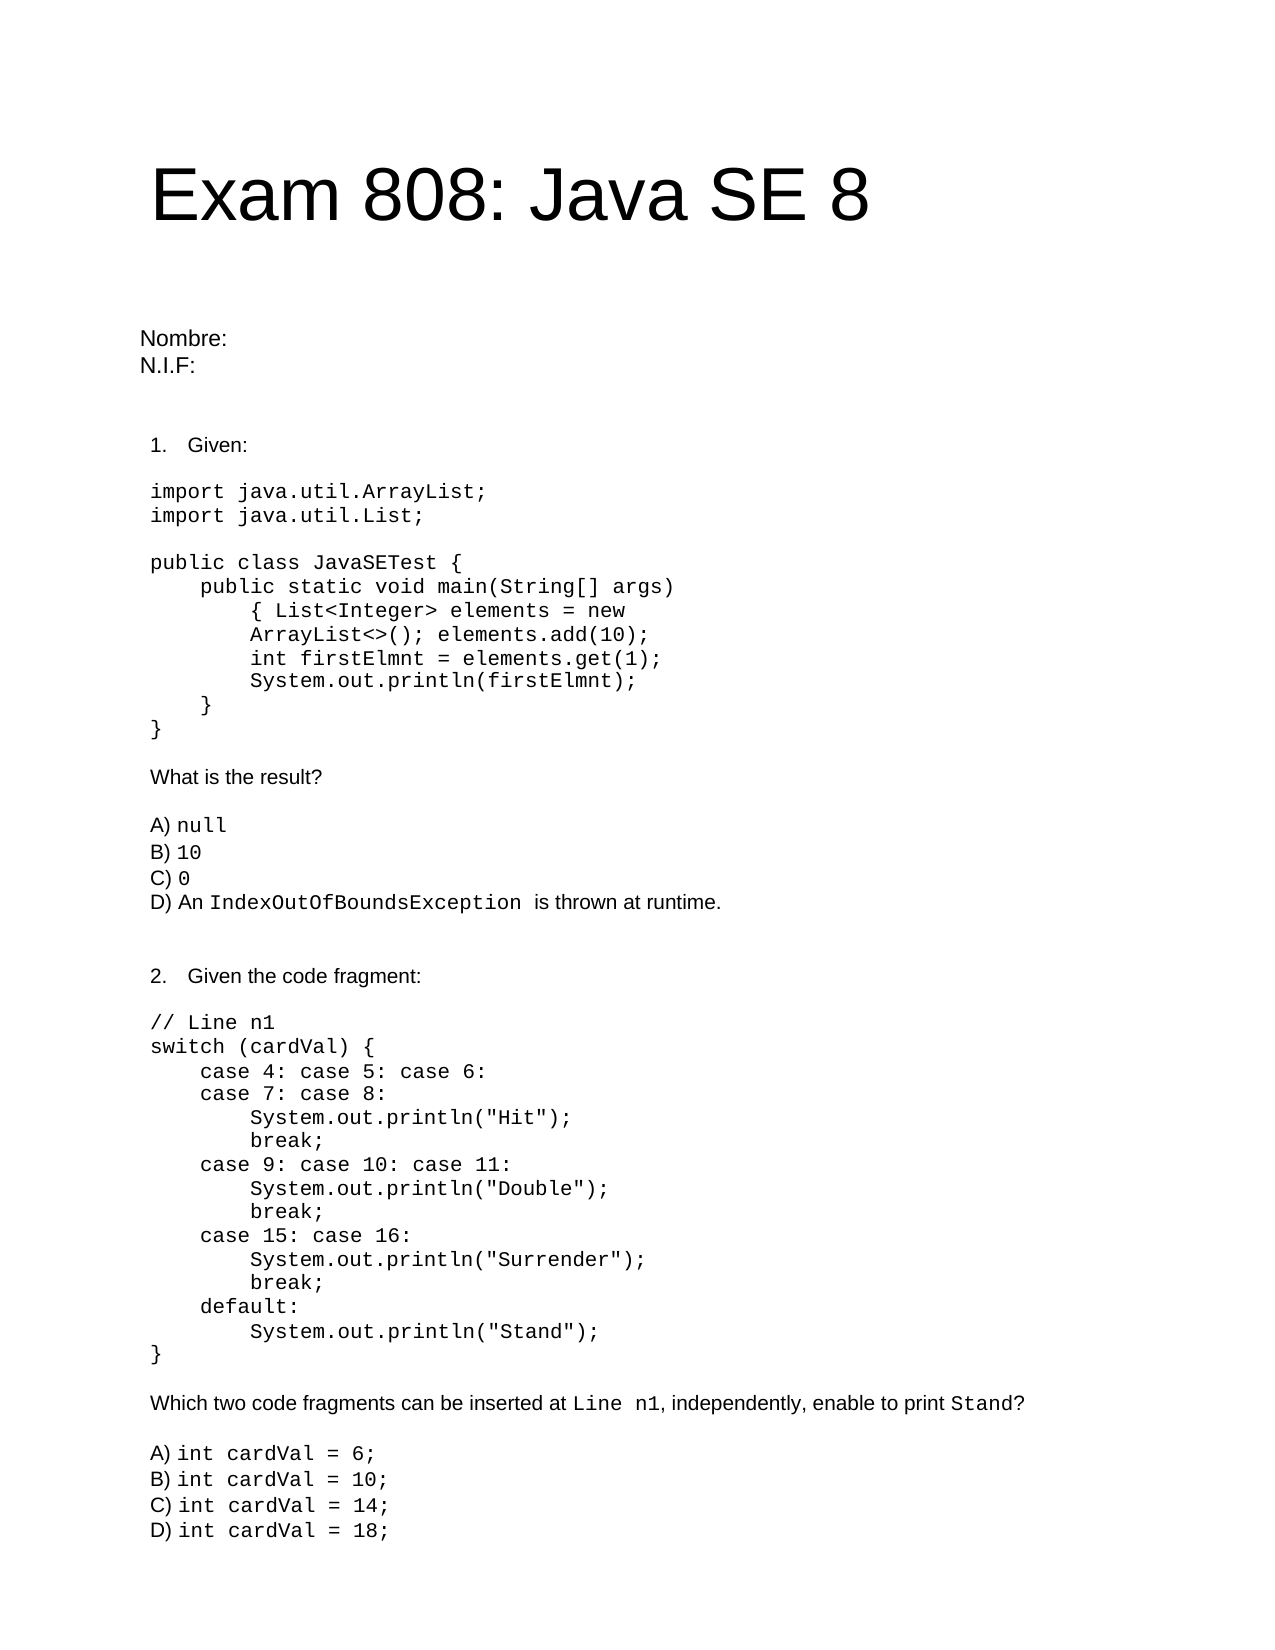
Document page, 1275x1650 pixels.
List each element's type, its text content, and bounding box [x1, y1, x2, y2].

text public static void main(String[] args) { List<Integer> elements = new ArrayList<>(); elements.add(10); [200, 576, 790, 647]
list An IndexOutOfBoundsException is thrown at runtime. [150, 890, 1096, 916]
text } [200, 694, 1096, 717]
list int cardVal = 10; [150, 1467, 1096, 1492]
text int firstElmnt = elements.get(1); System.out.println(firstElmnt); [250, 647, 665, 694]
text What is the result? [150, 765, 1096, 789]
list int cardVal = 14; [150, 1492, 1096, 1518]
text Nombre: [139, 324, 1096, 351]
text } [150, 718, 1096, 741]
text case 15: case 16: System.out.println("Surrender"); break; [200, 1225, 665, 1296]
list Given the code fragment: [150, 964, 1096, 988]
text public class JavaSETest { [150, 552, 1096, 576]
list int cardVal = 6; [150, 1441, 1096, 1467]
text Which two code fragments can be inserted at Line n1, independently, enable to print Stand? [150, 1391, 1096, 1416]
text case 9: case 10: case 11: System.out.println("Double"); break; [200, 1154, 665, 1225]
text // Line n1 [150, 1012, 1096, 1036]
list 10 [150, 839, 1096, 864]
text switch (cardVal) { [150, 1036, 1096, 1059]
text Exam 808: Java SE 8 [150, 150, 1096, 236]
list null [150, 813, 1096, 839]
text case 4: case 5: case 6: [200, 1060, 1096, 1083]
text System.out.println("Stand"); [250, 1320, 1096, 1343]
text } [150, 1343, 1096, 1367]
text N.I.F: [139, 352, 1096, 378]
list Given: [150, 433, 1096, 457]
text import java.util.ArrayList; import java.util.List; [150, 481, 490, 529]
list int cardVal = 18; [150, 1518, 1096, 1544]
text case 7: case 8: System.out.println("Hit"); break; [200, 1083, 602, 1154]
list 0 [150, 864, 1096, 890]
text default: [200, 1296, 1096, 1319]
